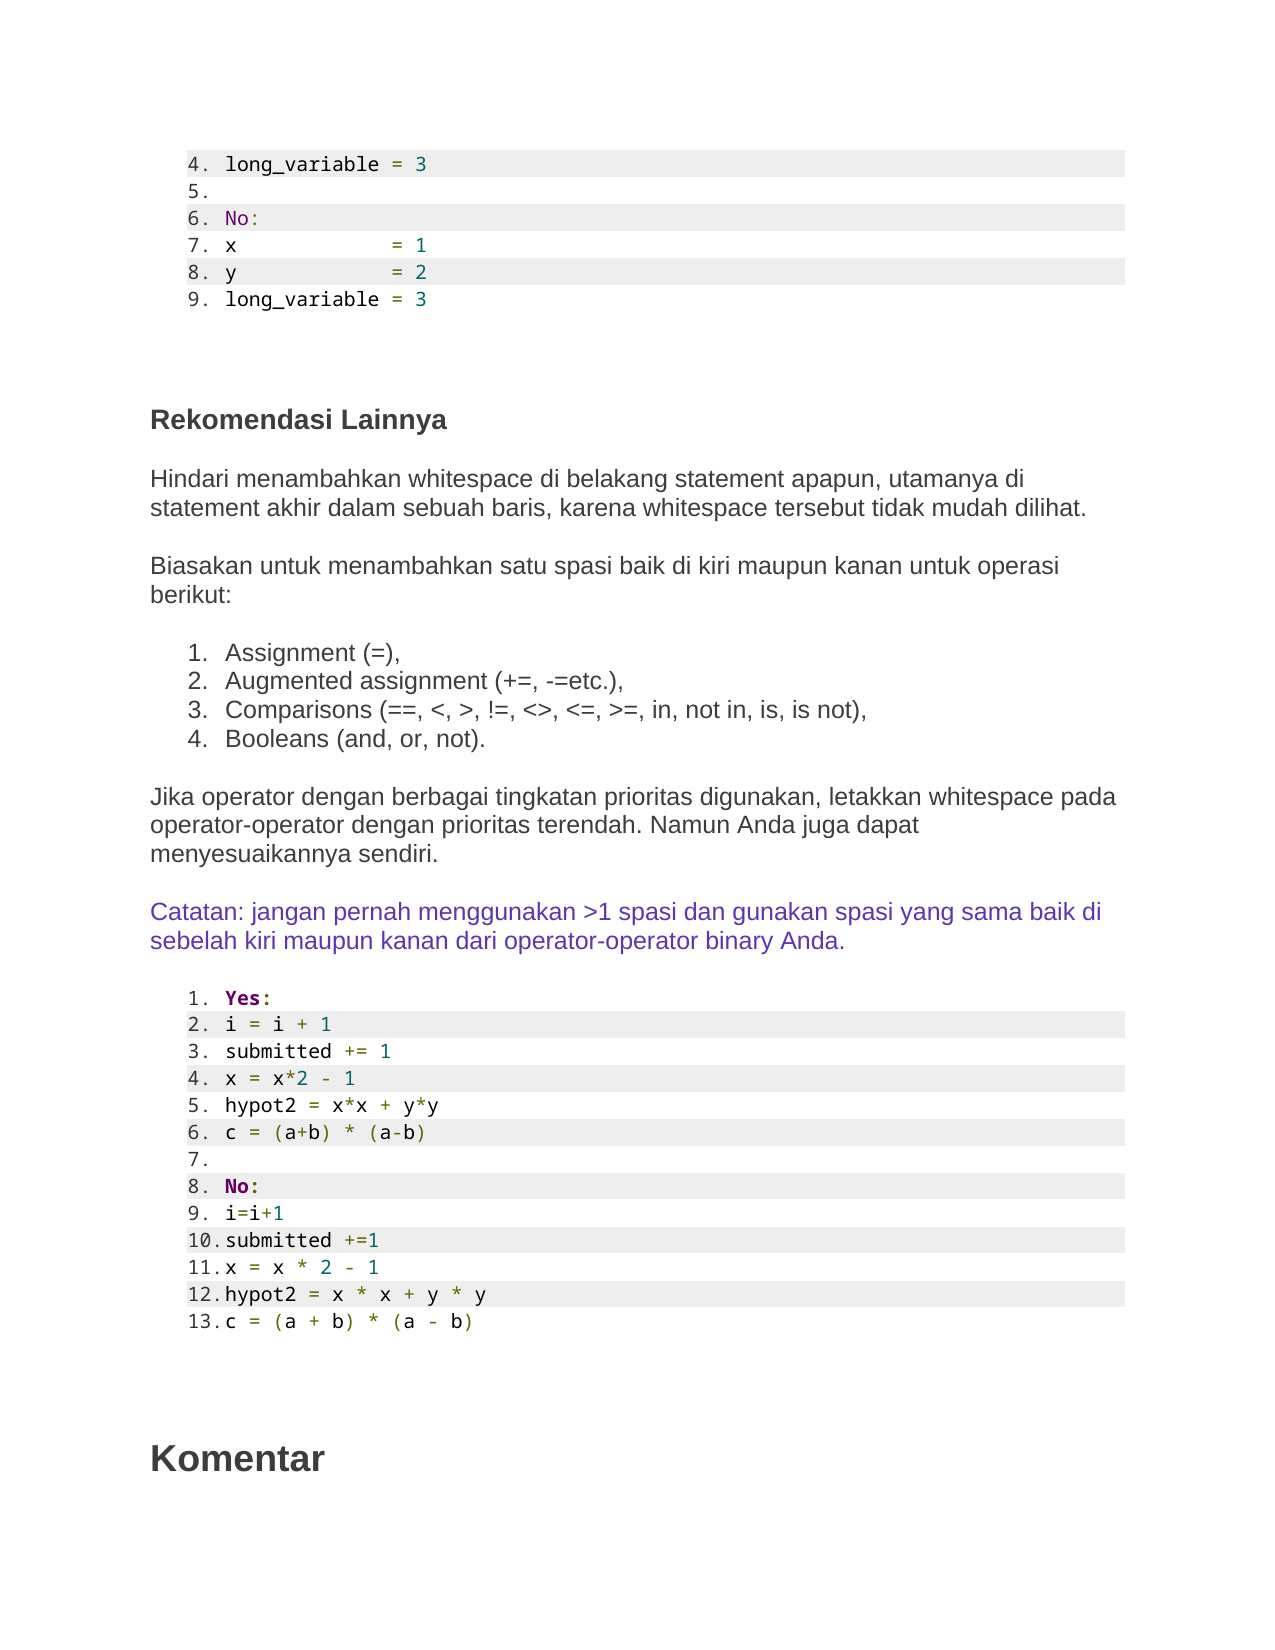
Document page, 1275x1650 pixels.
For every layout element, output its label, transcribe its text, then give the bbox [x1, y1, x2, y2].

text Hindari menambahkan whitespace di belakang statement apapun, utamanya di statement akhir dalam sebuah baris, karena whitespace tersebut tidak mudah dilihat. [150, 464, 1125, 522]
list i=i+1 [187, 1199, 1125, 1227]
list x = x*2 - 1 [187, 1065, 1125, 1092]
text Biasakan untuk menambahkan satu spasi baik di kiri maupun kanan untuk operasi berikut: [150, 551, 1125, 608]
list Augmented assignment (+=, -=etc.), [187, 666, 1125, 695]
list x = 1 [187, 231, 1125, 258]
list hypot2 = x*x + y*y [187, 1092, 1125, 1119]
list Booleans (and, or, not). [187, 724, 1125, 752]
list c = (a+b) * (a-b) [187, 1119, 1125, 1146]
list Comparisons (==, <, >, !=, <>, <=, >=, in, not in, is, is not), [187, 695, 1125, 724]
list y = 2 [187, 258, 1125, 285]
list submitted += 1 [187, 1038, 1125, 1065]
list No: [187, 204, 1125, 231]
list Yes: [187, 984, 1125, 1011]
list hypot2 = x * x + y * y [187, 1281, 1125, 1307]
text Jika operator dengan berbagai tingkatan prioritas digunakan, letakkan whitespace pada operator-operator dengan prioritas terendah. Namun Anda juga dapat menyesuaikannya sendiri. [150, 782, 1125, 868]
list No: [187, 1173, 1125, 1199]
list c = (a + b) * (a - b) [187, 1307, 1125, 1334]
list submitted +=1 [187, 1227, 1125, 1253]
list long_variable = 3 [187, 150, 1125, 177]
text Catatan: jangan pernah menggunakan >1 spasi dan gunakan spasi yang sama baik di sebelah kiri maupun kanan dari operator-operator binary Anda. [150, 897, 1125, 954]
list x = x * 2 - 1 [187, 1253, 1125, 1281]
list Assignment (=), [187, 637, 1125, 666]
list i = i + 1 [187, 1011, 1125, 1038]
text Rekomendasi Lainnya [150, 403, 1125, 435]
list long_variable = 3 [187, 285, 1125, 312]
text Komentar [150, 1436, 1125, 1479]
